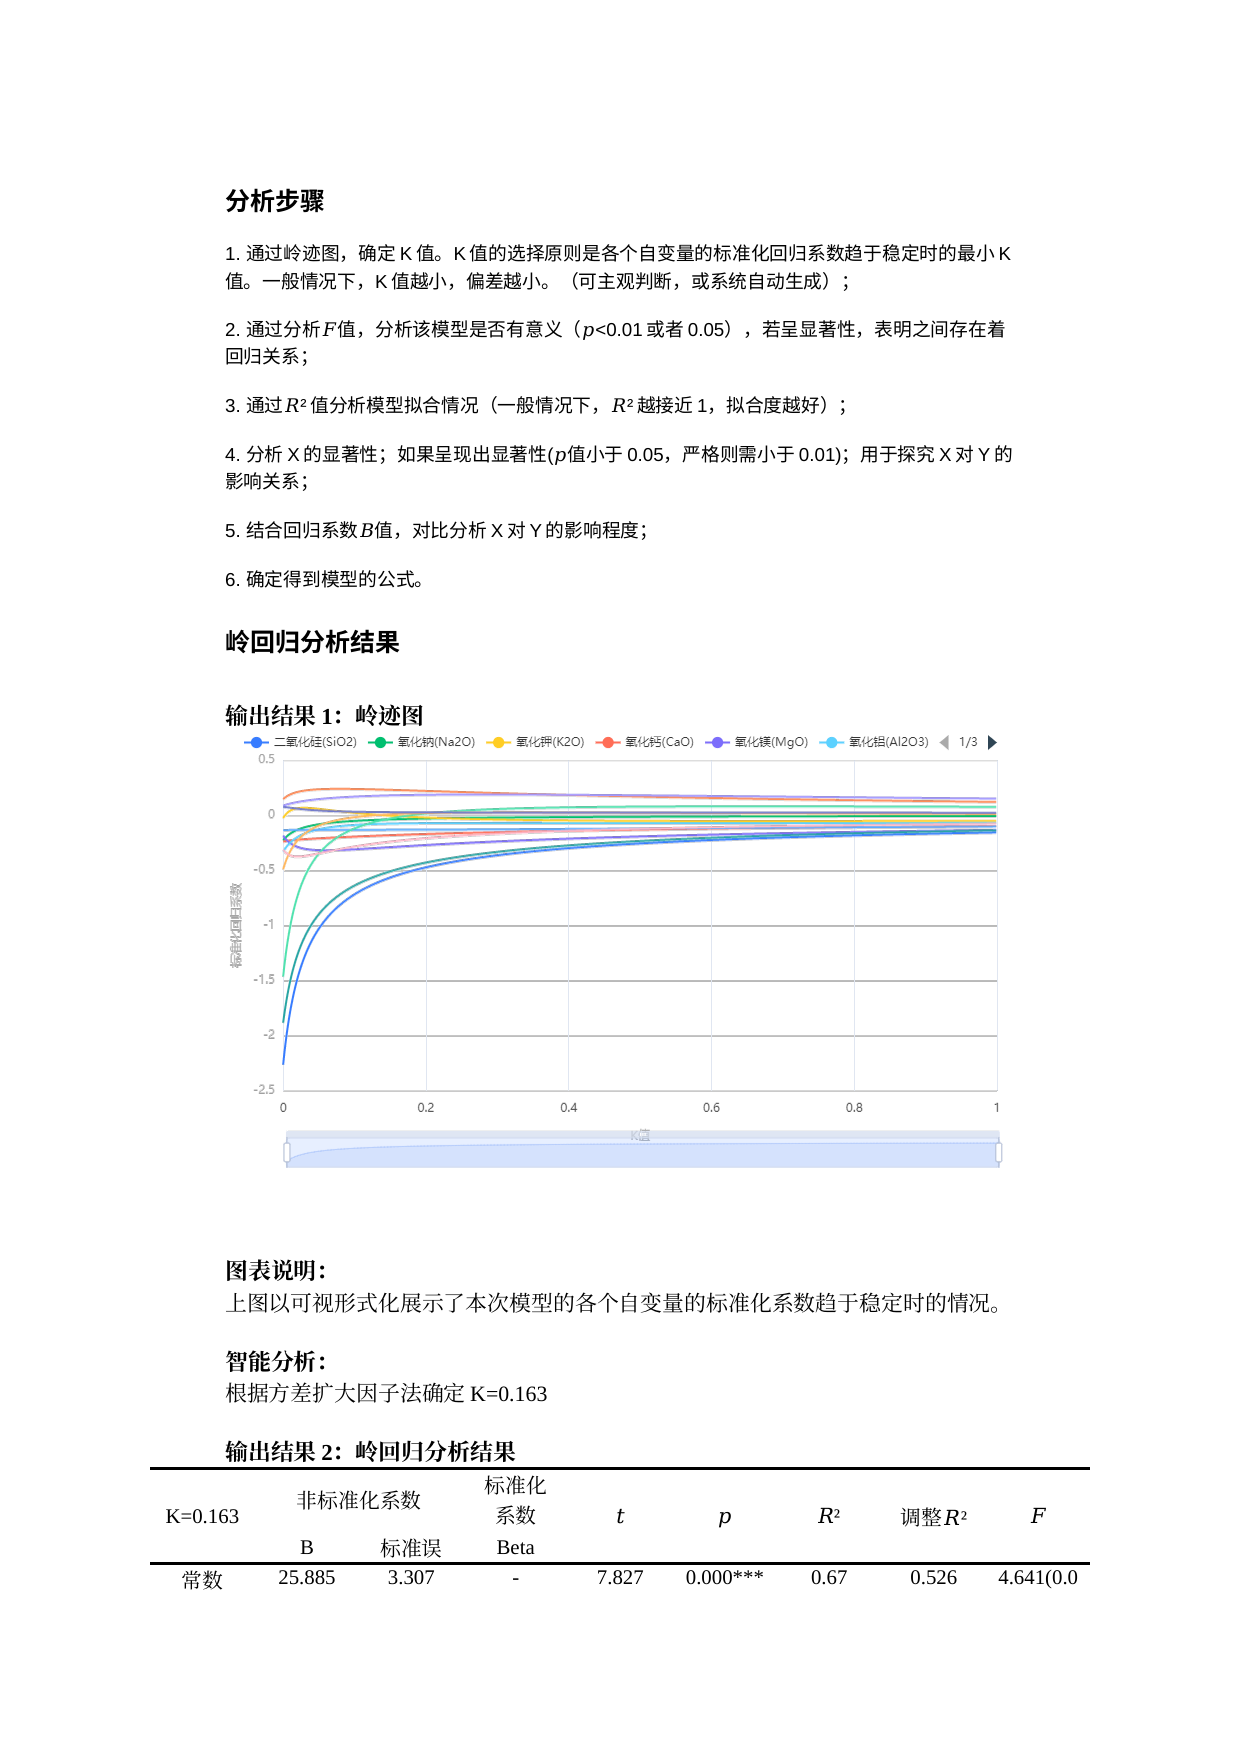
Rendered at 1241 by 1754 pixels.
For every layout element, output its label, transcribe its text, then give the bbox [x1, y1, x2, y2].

table_cell 4.641(0.000***) [986, 1565, 1090, 1594]
table_header 𝐹 [986, 1470, 1090, 1562]
text 输出结果1：岭迹图 [225, 672, 1015, 731]
table_cell 常数 [150, 1565, 254, 1594]
table_cell B [254, 1530, 359, 1562]
table_cell 标准误 [359, 1530, 463, 1562]
table_cell 7.827 [568, 1565, 672, 1594]
table_header 𝑅² [777, 1470, 881, 1562]
subtitle 岭回归分析结果 [225, 623, 1015, 659]
text 图表说明： [225, 1226, 1015, 1286]
table_header 𝑡 [568, 1470, 672, 1562]
picture [229, 730, 1011, 1175]
table_cell 3.307 [359, 1565, 463, 1594]
subtitle 分析步骤 1. 通过岭迹图，确定K值。K值的选择原则是各个自变量的标准化回归系数趋于稳定时的最小K值。一般情况下，K值越小，偏差越小。（可主观判断，或系统自动生成）； 2. 通过分析𝐹值，分析该模型是否有意义（𝑝<0.01或者0.05），若呈显著性，表明之间存在着回归关系； 3. 通过𝑅²值分析模型拟合情况（一般情况下，𝑅²越接近1，拟合度越好）； 4. 分析X的显著性；如果呈现出显著性(𝑝值小于0.05，严格则需小于0.01)；用于探究X对Y的影响关系； 5. 结合回归系数𝐵值，对比分析X对Y的影响程度； 6. 确定得到模型的公式。 [225, 181, 1015, 592]
text 智能分析： [225, 1317, 1015, 1376]
table_cell Beta [463, 1530, 568, 1562]
table_cell 0.67 [777, 1565, 881, 1594]
table_header 𝑝 [672, 1470, 777, 1562]
text 上图以可视形式化展示了本次模型的各个自变量的标准化系数趋于稳定时的情况。 [225, 1286, 1015, 1317]
table_header K=0.163 [150, 1470, 254, 1562]
text 根据方差扩大因子法确定K=0.163 [225, 1376, 1015, 1408]
table_cell - [463, 1565, 568, 1594]
table_cell 0.000*** [672, 1565, 777, 1594]
table_header 标准化系数 [463, 1470, 568, 1529]
table_header 非标准化系数 [254, 1470, 463, 1529]
text 输出结果2：岭回归分析结果 [225, 1408, 1015, 1467]
table_cell 25.885 [254, 1565, 359, 1594]
table_header 调整𝑅² [881, 1470, 986, 1562]
table_cell 0.526 [881, 1565, 986, 1594]
